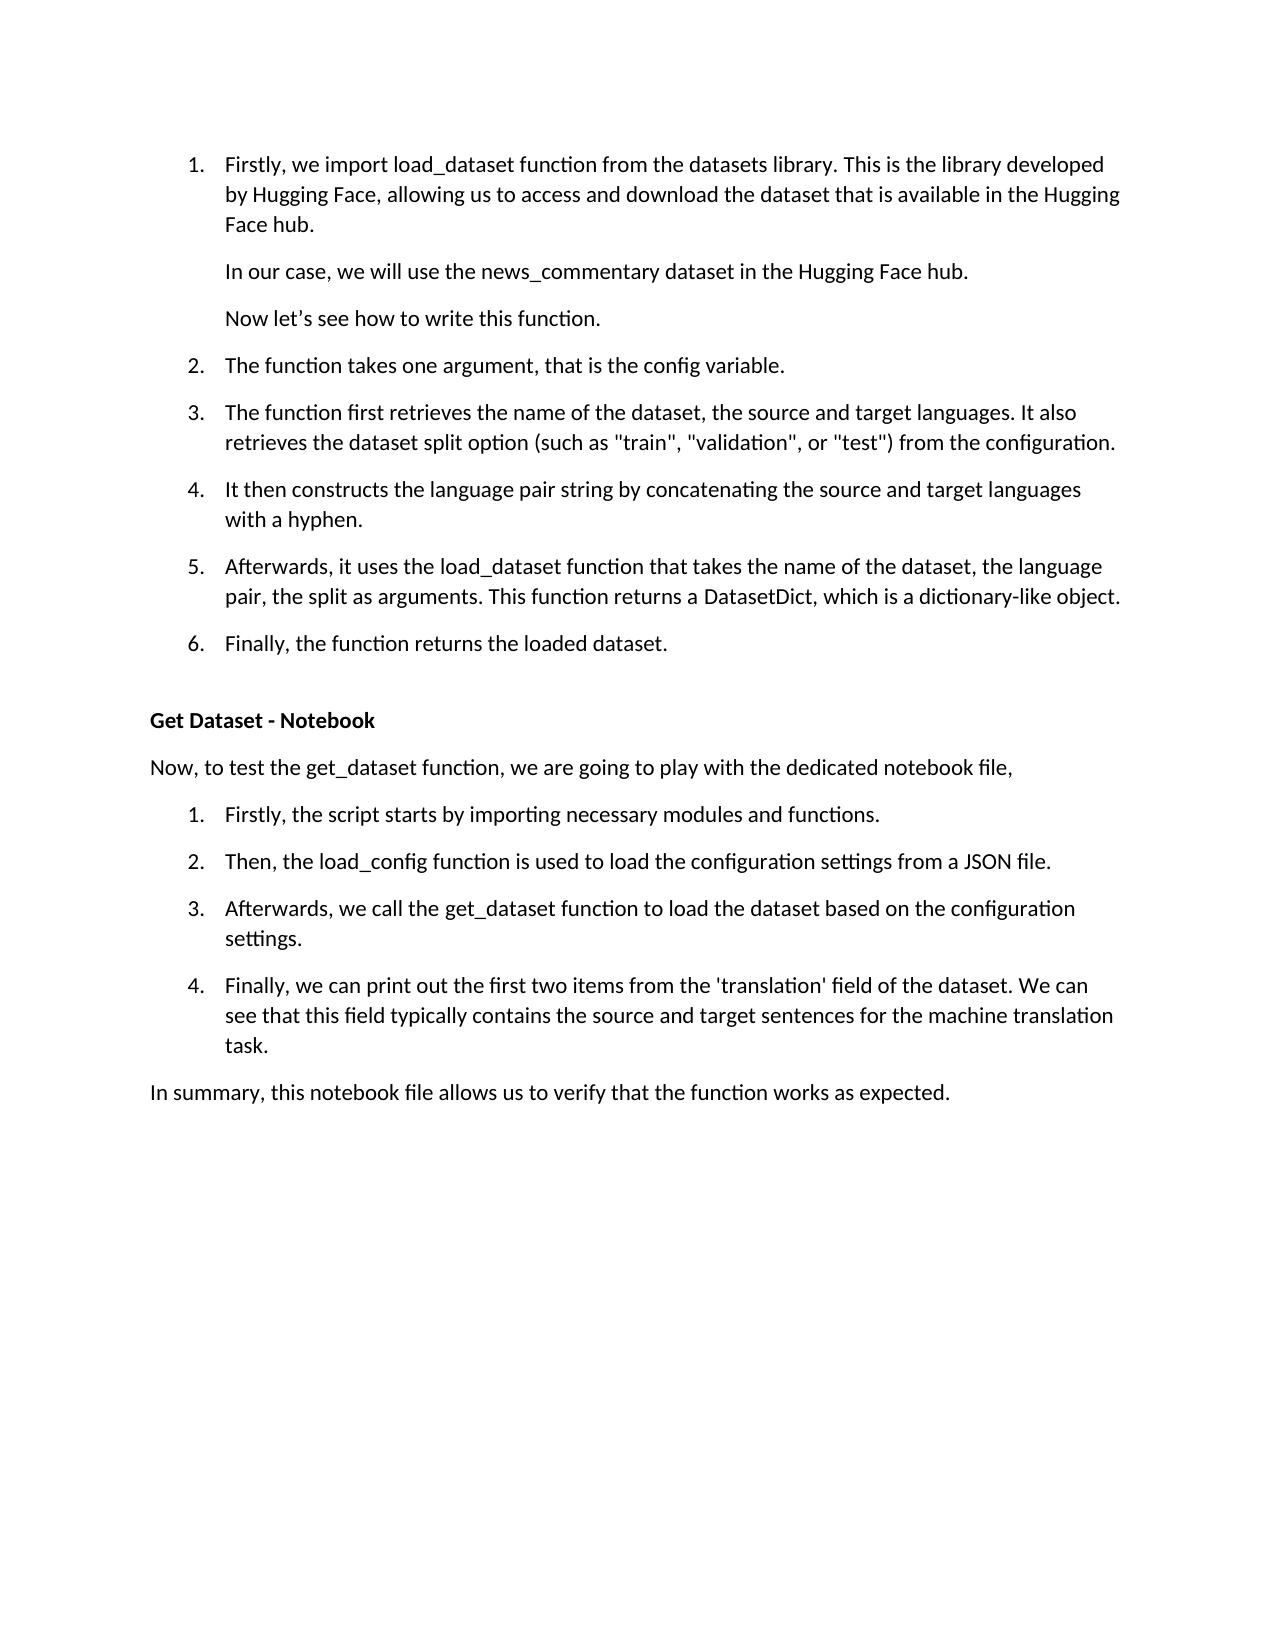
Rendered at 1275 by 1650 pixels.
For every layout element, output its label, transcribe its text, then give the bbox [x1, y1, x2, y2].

text Now let’s see how to write this function. [225, 304, 1125, 332]
list Finally, we can print out the first two items from the 'translation' field of the dataset. We can see that this field typically contains the source and target sentences for the machine translation task. [187, 971, 1125, 1059]
list Afterwards, we call the get_dataset function to load the dataset based on the configuration settings. [187, 894, 1125, 952]
list The function takes one argument, that is the config variable. [187, 351, 1125, 379]
list The function first retrieves the name of the dataset, the source and target languages. It also retrieves the dataset split option (such as "train", "validation", or "test") from the configuration. [187, 398, 1125, 456]
list Afterwards, it uses the load_dataset function that takes the name of the dataset, the language pair, the split as arguments. This function returns a DatasetDict, which is a dictionary-like object. [187, 552, 1125, 610]
text Now, to test the get_dataset function, we are going to play with the dedicated notebook file, [150, 753, 1125, 781]
list It then constructs the language pair string by concatenating the source and target languages with a hyphen. [187, 475, 1125, 533]
list Then, the load_config function is used to load the configuration settings from a JSON file. [187, 847, 1125, 875]
text In summary, this notebook file allows us to verify that the function works as expected. [150, 1078, 1125, 1106]
list Firstly, the script starts by importing necessary modules and functions. [187, 800, 1125, 828]
list Firstly, we import load_dataset function from the datasets library. This is the library developed by Hugging Face, allowing us to access and download the dataset that is available in the Hugging Face hub. [187, 150, 1125, 238]
text Get Dataset - Notebook [150, 676, 1125, 734]
text In our case, we will use the news_commentary dataset in the Hugging Face hub. [225, 257, 1125, 285]
list Finally, the function returns the loaded dataset. [187, 629, 1125, 657]
